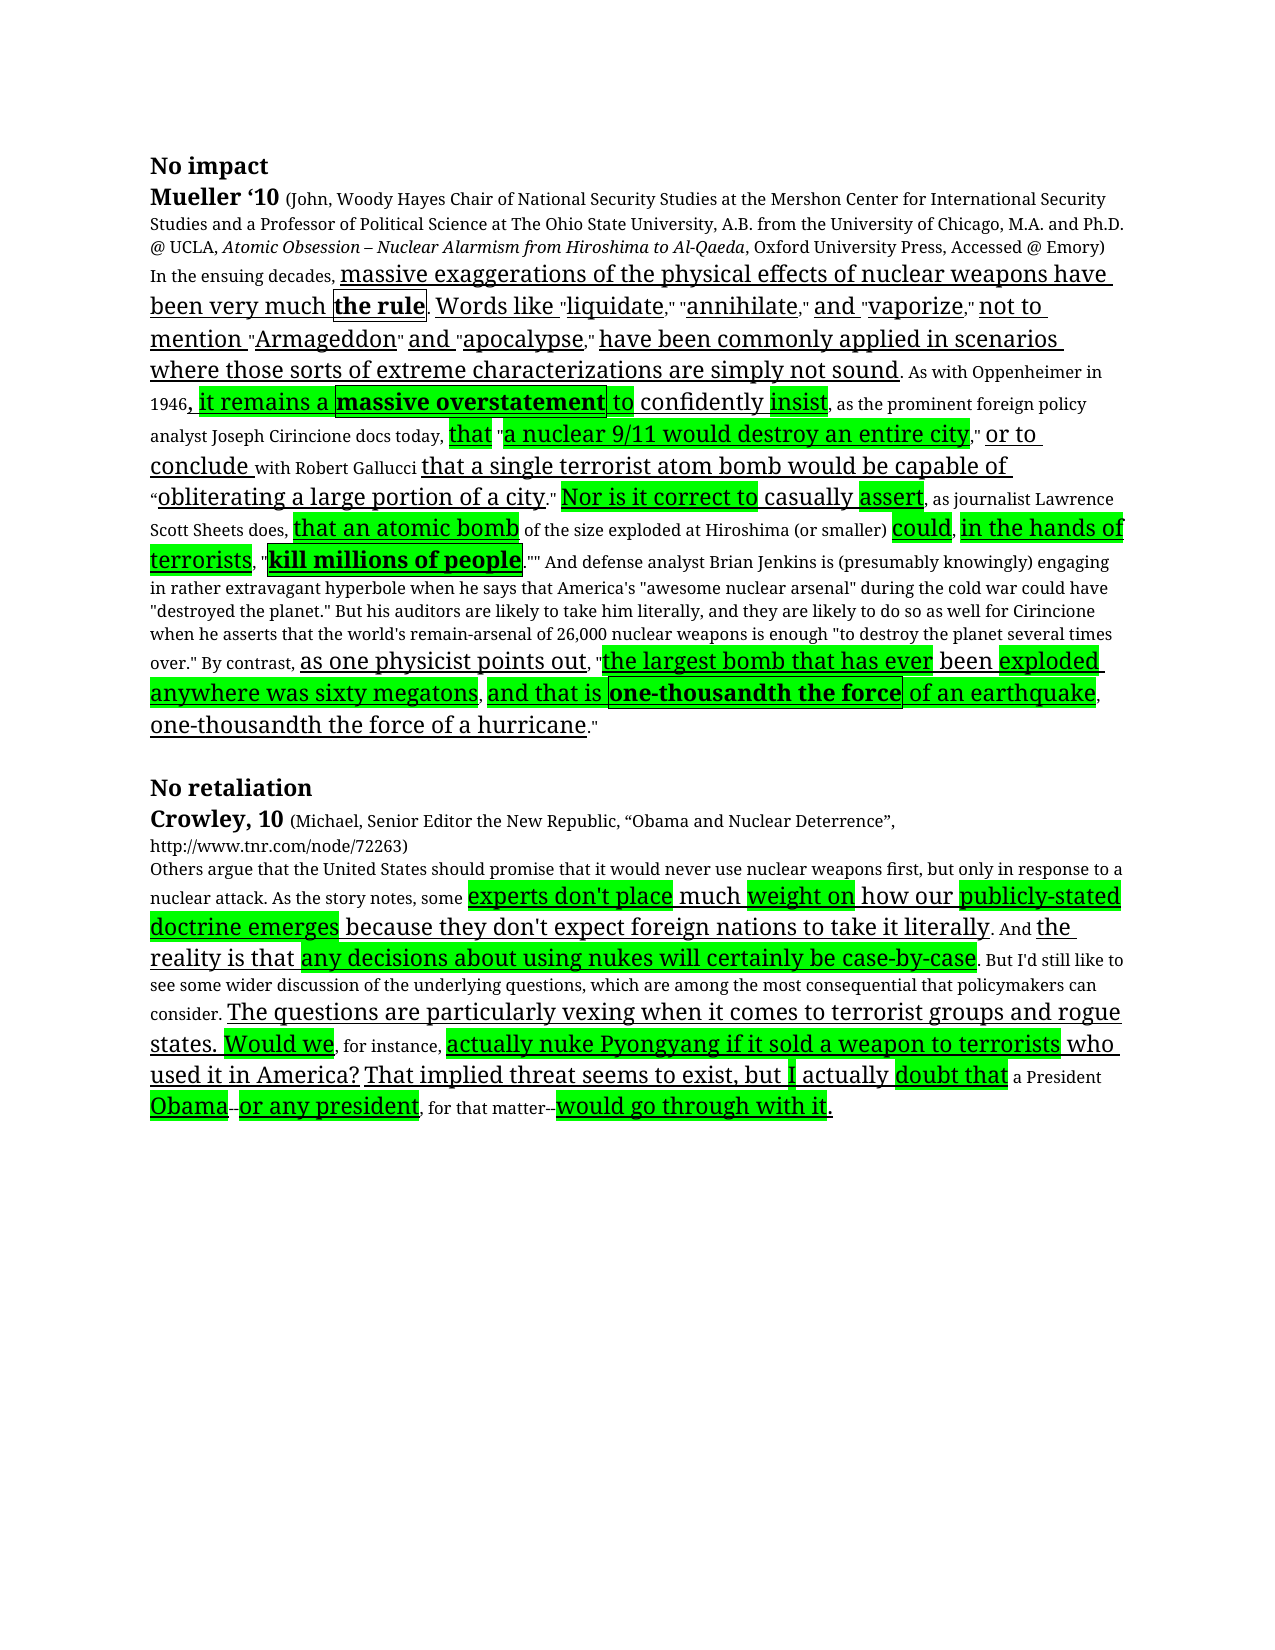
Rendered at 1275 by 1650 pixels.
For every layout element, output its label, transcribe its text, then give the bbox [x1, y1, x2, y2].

text In the ensuing decades, massive exaggerations of the physical effects of nuclear weapons have been very much the rule. Words like "liquidate," "annihilate," and "vaporize," not to mention "Armageddon" and "apocalypse," have been commonly applied in scenarios where those sorts of extreme characterizations are simply not sound. As with Oppenheimer in 1946, it remains a massive overstatement to confidently insist, as the prominent foreign policy analyst Joseph Cirincione docs today, that "a nuclear 9/11 would destroy an entire city," or to conclude with Robert Gallucci that a single terrorist atom bomb would be capable of “obliterating a large portion of a city." Nor is it correct to casually assert, as journalist Lawrence Scott Sheets does, that an atomic bomb of the size exploded at Hiroshima (or smaller) could, in the hands of terrorists, "kill millions of people."" And defense analyst Brian Jenkins is (presumably knowingly) engaging in rather extravagant hyperbole when he says that America's "awesome nuclear arsenal" during the cold war could have "destroyed the planet." But his auditors are likely to take him literally, and they are likely to do so as well for Cirincione when he asserts that the world's remain-arsenal of 26,000 nuclear weapons is enough "to destroy the planet several times over." By contrast, as one physicist points out, "the largest bomb that has ever been exploded anywhere was sixty megatons, and that is one-thousandth the force of an earthquake, one-thousandth the force of a hurricane." [150, 258, 1125, 741]
text Others argue that the United States should promise that it would never use nuclear weapons first, but only in response to a nuclear attack. As the story notes, some experts don't place much weight on how our publicly-stated doctrine emerges because they don't expect foreign nations to take it literally. And the reality is that any decisions about using nukes will certainly be case-by-case. But I'd still like to see some wider discussion of the underlying questions, which are among the most consequential that policymakers can consider. The questions are particularly vexing when it comes to terrorist groups and rogue states. Would we, for instance, actually nuke Pyongyang if it sold a weapon to terrorists who used it in America? That implied threat seems to exist, but I actually doubt that a President Obama--or any president, for that matter--would go through with it. [150, 857, 1125, 1121]
text No impact [150, 150, 1125, 181]
text No retaliation [150, 772, 1125, 803]
text Crowley, 10 (Michael, Senior Editor the New Republic, “Obama and Nuclear Deterrence”, http://www.tnr.com/node/72263) [150, 803, 1125, 857]
text Mueller ‘10 (John, Woody Hayes Chair of National Security Studies at the Mershon Center for International Security Studies and a Professor of Political Science at The Ohio State University, A.B. from the University of Chicago, M.A. and Ph.D. @ UCLA, Atomic Obsession – Nuclear Alarmism from Hiroshima to Al-Qaeda, Oxford University Press, Accessed @ Emory) [150, 181, 1125, 258]
